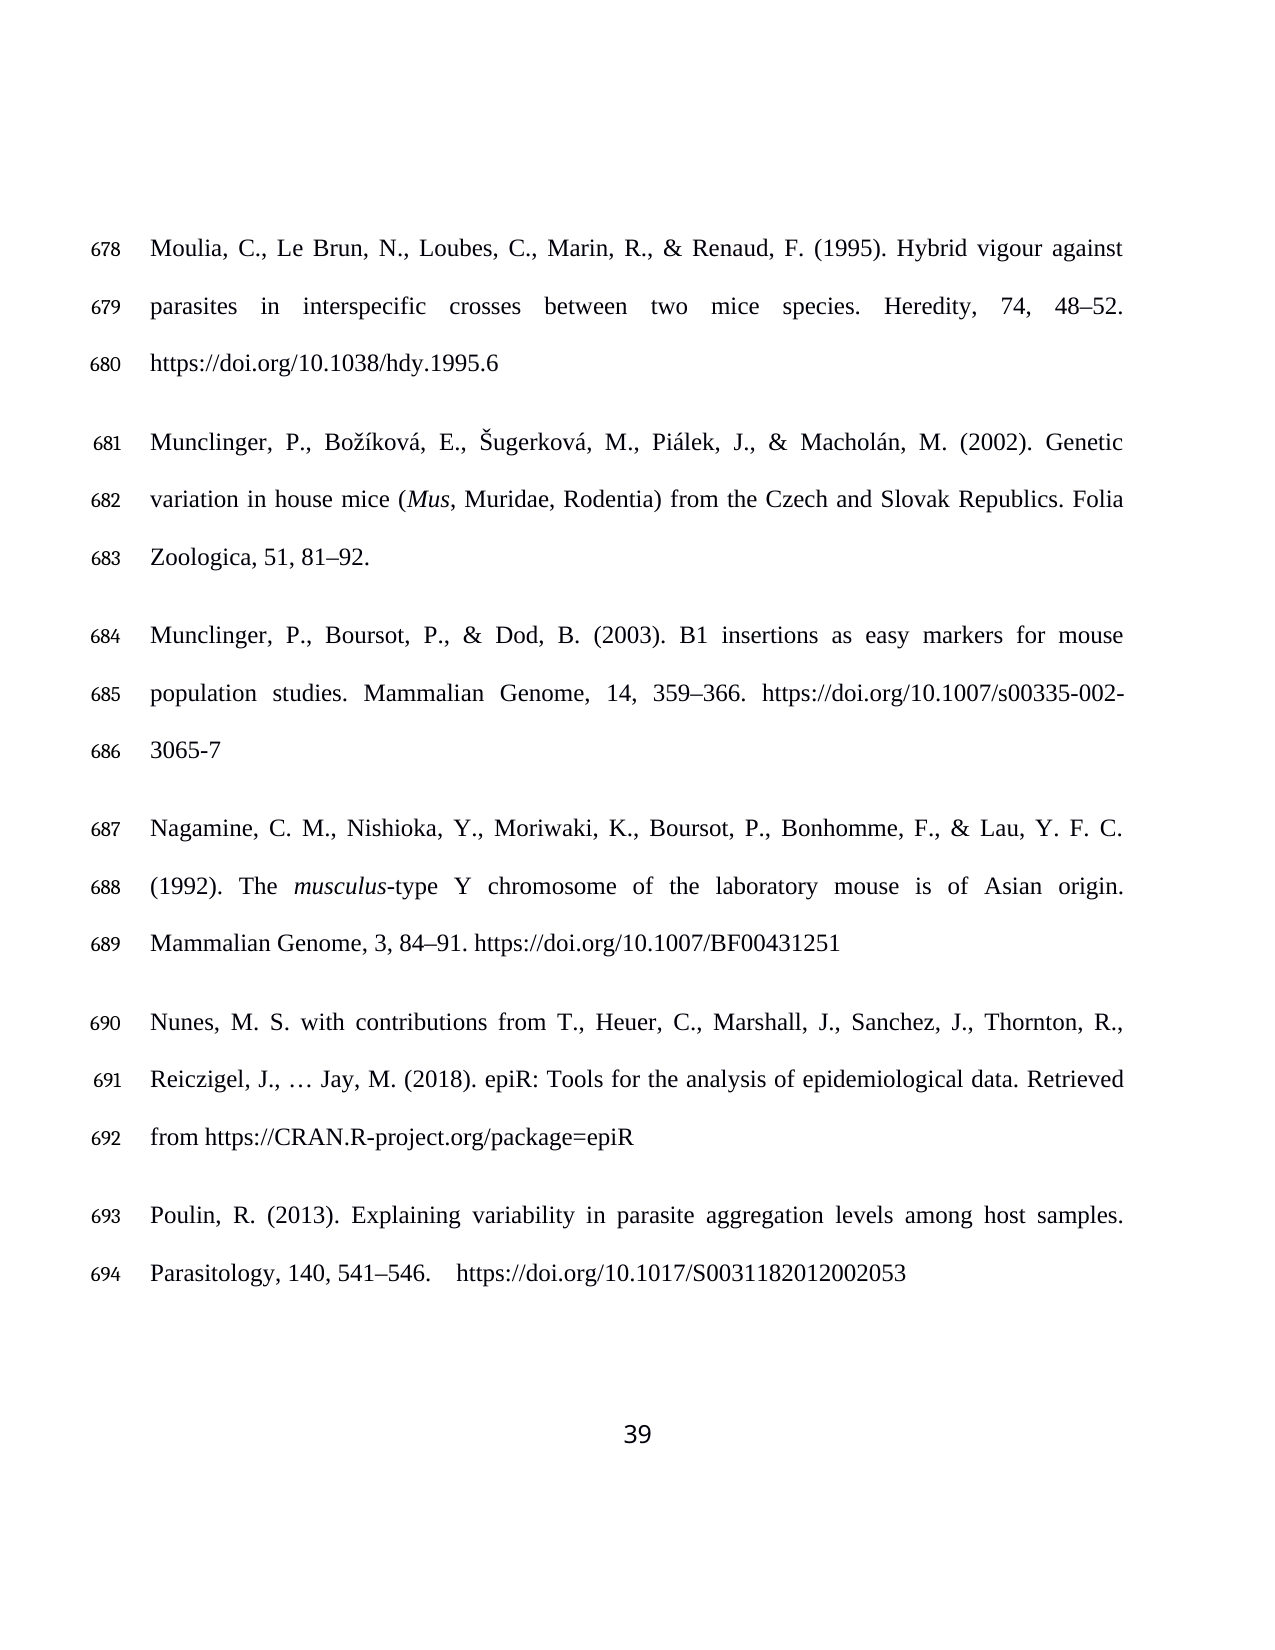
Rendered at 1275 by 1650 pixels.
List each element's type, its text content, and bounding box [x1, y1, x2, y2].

text Munclinger, P., Božíková, E., Šugerková, M., Piálek, J., & Macholán, M. (2002). Genetic variation in house mice (Mus, Muridae, Rodentia) from the Czech and Slovak Republics. Folia Zoologica, 51, 81–92. [150, 427, 1125, 571]
text Munclinger, P., Boursot, P., & Dod, B. (2003). B1 insertions as easy markers for mouse population studies. Mammalian Genome, 14, 359–366. https://doi.org/10.1007/s00335-002-3065-7 [150, 620, 1125, 764]
text Poulin, R. (2013). Explaining variability in parasite aggregation levels among host samples. Parasitology, 140, 541–546. https://doi.org/10.1017/S0031182012002053 [150, 1200, 1125, 1286]
text Moulia, C., Le Brun, N., Loubes, C., Marin, R., & Renaud, F. (1995). Hybrid vigour against parasites in interspecific crosses between two mice species. Heredity, 74, 48–52. https://doi.org/10.1038/hdy.1995.6 [150, 233, 1125, 377]
text Nagamine, C. M., Nishioka, Y., Moriwaki, K., Boursot, P., Bonhomme, F., & Lau, Y. F. C. (1992). The musculus-type Y chromosome of the laboratory mouse is of Asian origin. Mammalian Genome, 3, 84–91. https://doi.org/10.1007/BF00431251 [150, 813, 1125, 957]
text Nunes, M. S. with contributions from T., Heuer, C., Marshall, J., Sanchez, J., Thornton, R., Reiczigel, J., … Jay, M. (2018). epiR: Tools for the analysis of epidemiological data. Retrieved from https://CRAN.R-project.org/package=epiR [150, 1007, 1125, 1151]
